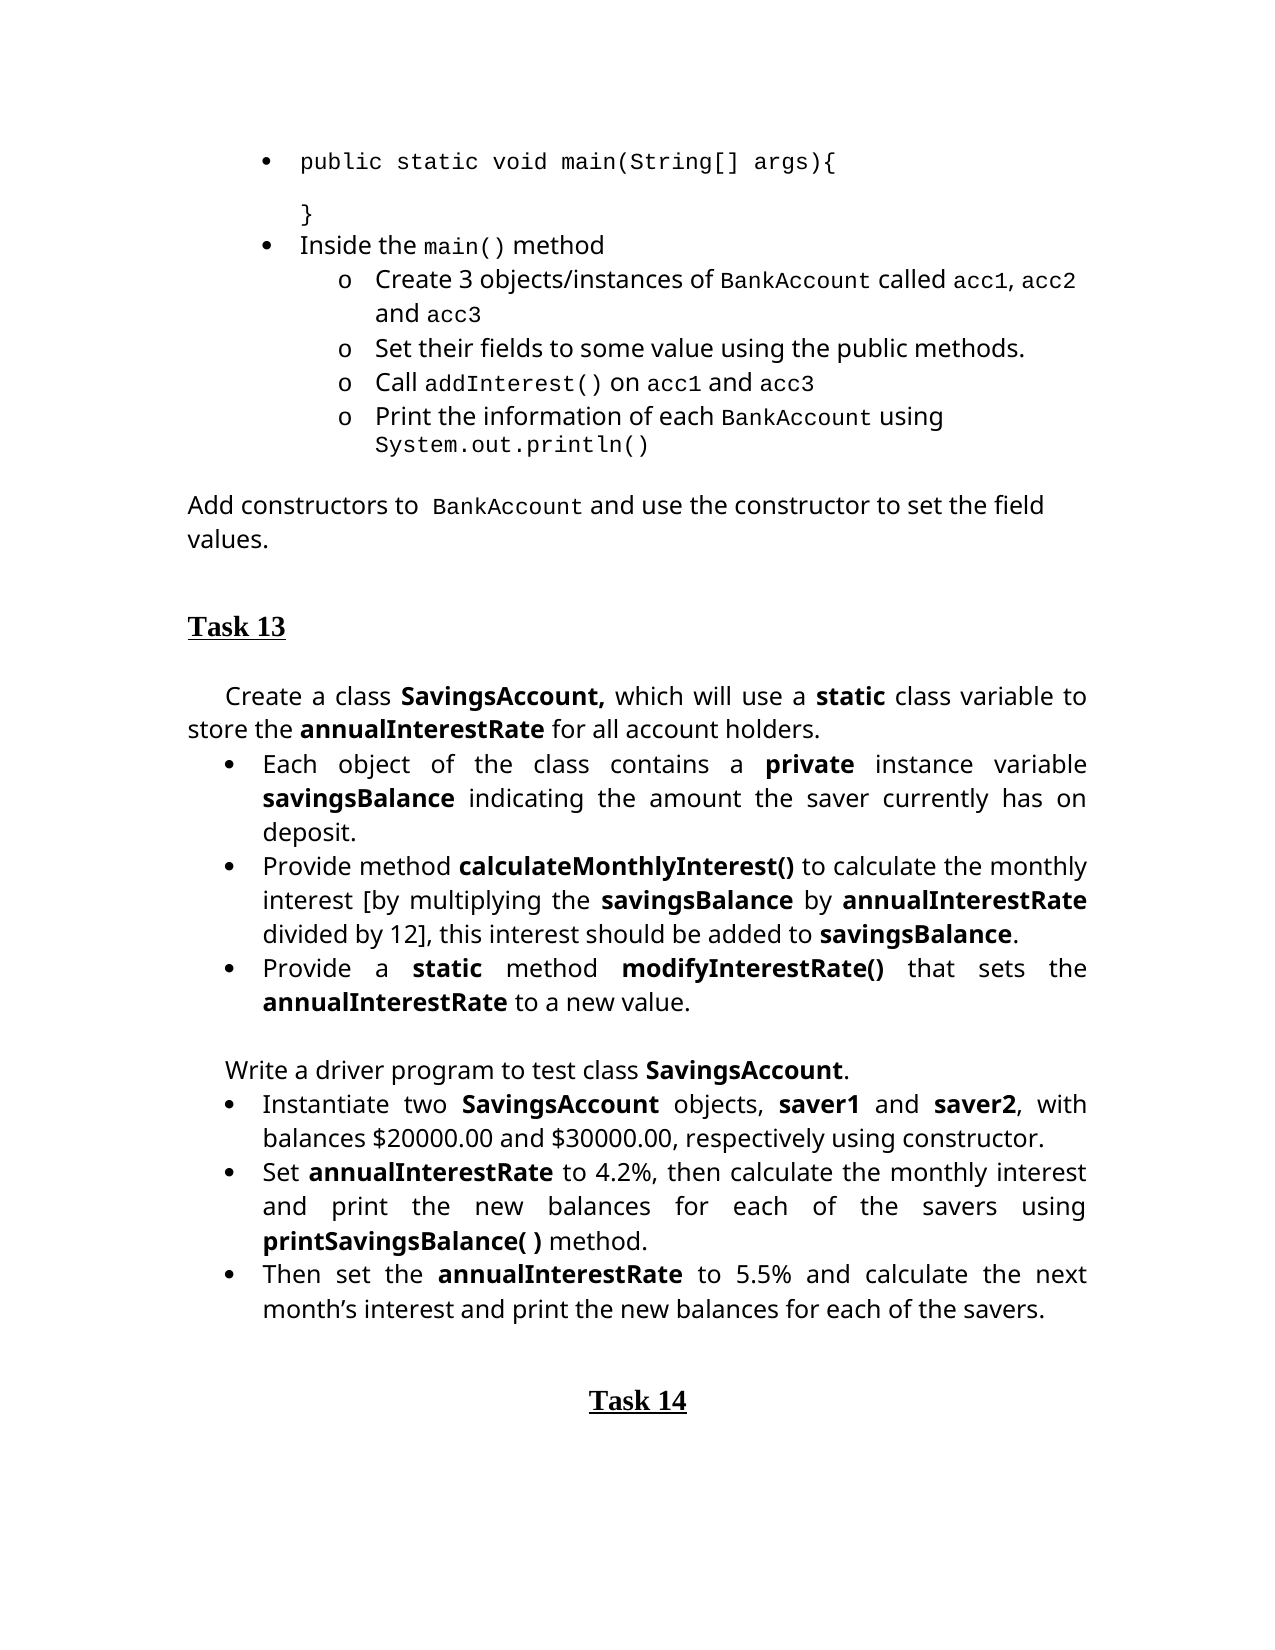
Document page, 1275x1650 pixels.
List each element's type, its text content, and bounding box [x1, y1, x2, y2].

list public static void main(String[] args) [262, 150, 1087, 228]
text Add constructors to BankAccount and use the constructor to set the field values. [187, 488, 1087, 556]
list Then set the annualInterestRate to 5.5% and calculate the next month’s interest and print the new balances for each of the savers. [225, 1257, 1087, 1325]
list Call addInterest() on acc1 and acc3 [337, 364, 1087, 399]
list Print the information of each BankAccount using System.out.println() [337, 399, 1087, 488]
list Create 3 objects/instances of BankAccount called acc1, acc2 and acc3 [337, 262, 1087, 330]
list Set their fields to some value using the public methods. [337, 330, 1087, 364]
text Write a driver program to test class SavingsAccount. [187, 1053, 1087, 1087]
text Create a class SavingsAccount, which will use a static class variable to store the annualInterestRate for all account holders. [187, 678, 1087, 746]
list Inside the main() method [262, 228, 1087, 262]
list Each object of the class contains a private instance variable savingsBalance indicating the amount the saver currently has on deposit. [225, 746, 1087, 848]
subtitle Task 13 [187, 609, 1087, 643]
list Instantiate two SavingsAccount objects, saver1 and saver2, with balances $20000.00 and $30000.00, respectively using constructor. [225, 1087, 1087, 1155]
list Set annualInterestRate to 4.2%, then calculate the monthly interest and print the new balances for each of the savers using printSavingsBalance( ) method. [225, 1155, 1087, 1257]
list Provide method calculateMonthlyInterest() to calculate the monthly interest [by multiplying the savingsBalance by annualInterestRate divided by 12], this interest should be added to savingsBalance. [225, 848, 1087, 951]
subtitle Task 14 [187, 1383, 1087, 1416]
list Provide a static method modifyInterestRate() that sets the annualInterestRate to a new value. [225, 951, 1087, 1019]
